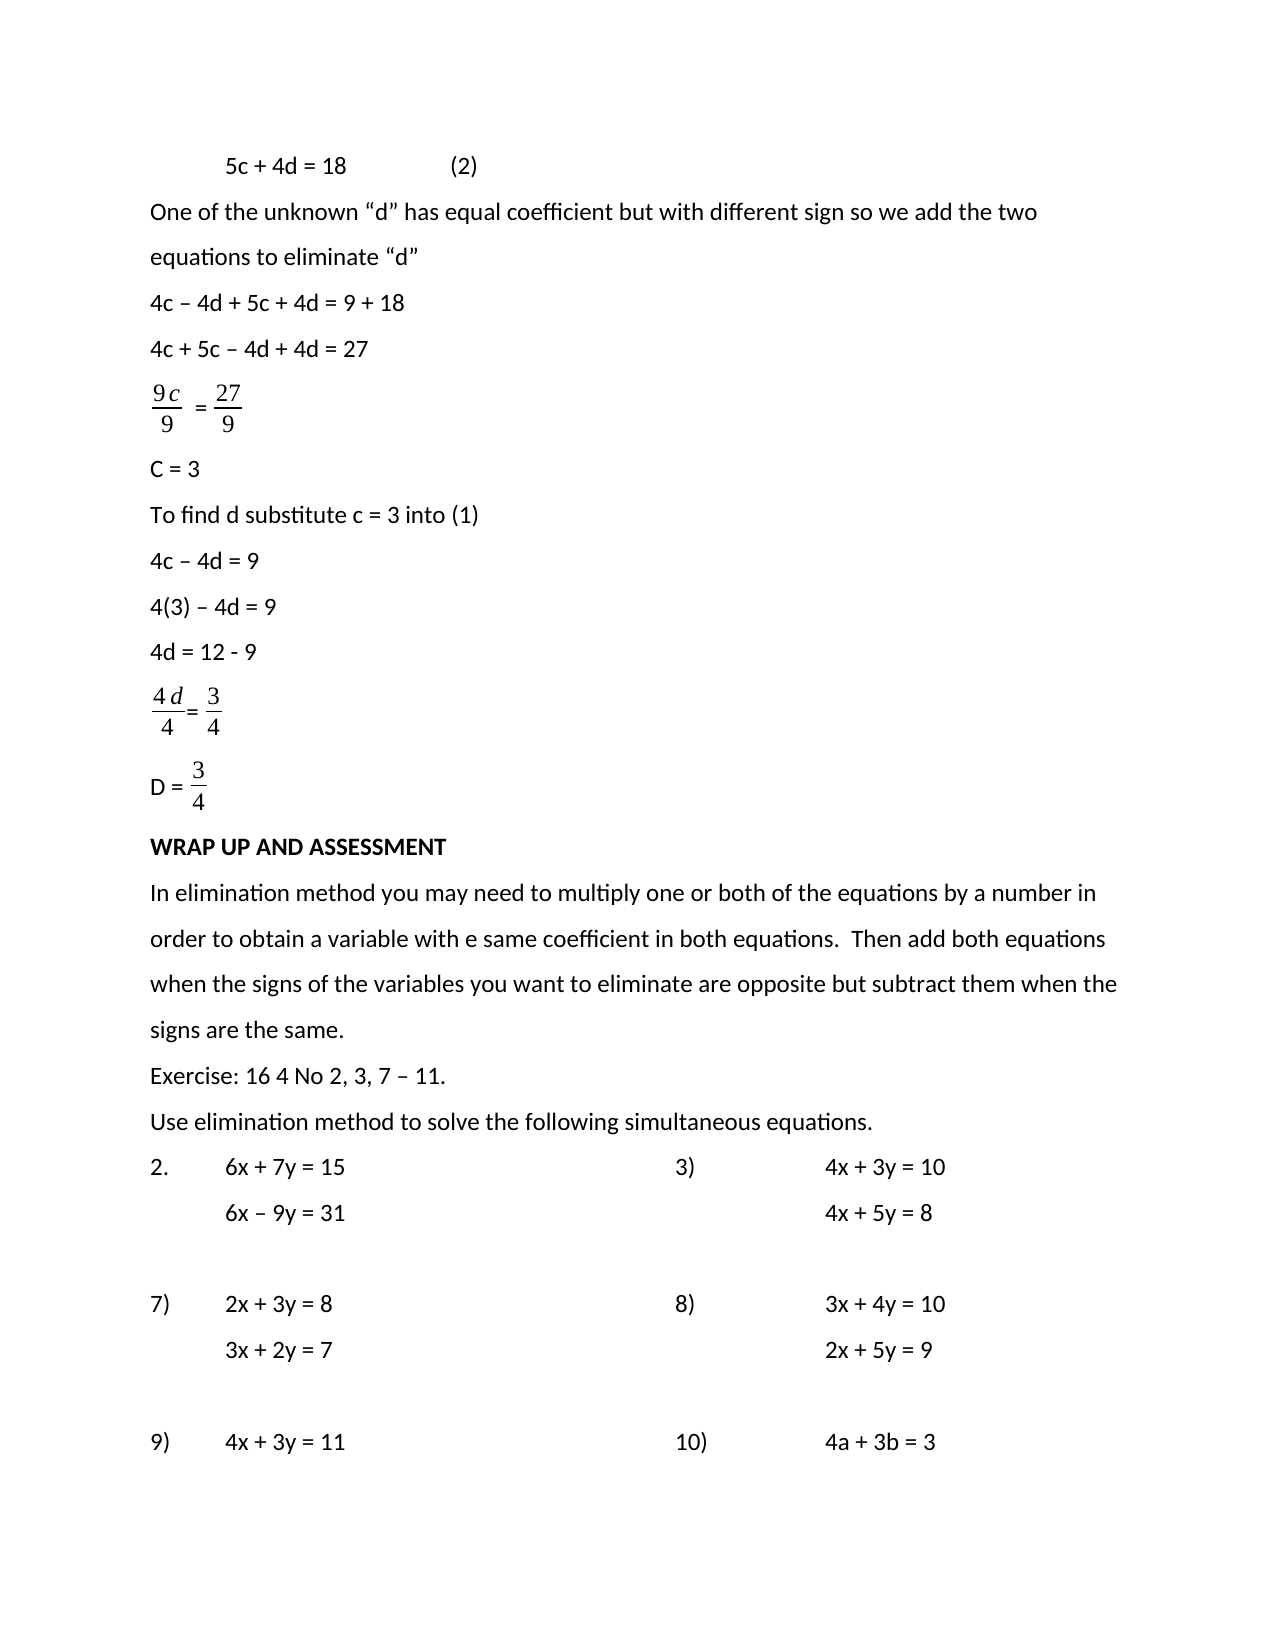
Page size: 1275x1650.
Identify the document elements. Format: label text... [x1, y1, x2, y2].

text 2. 6x + 7y = 15 3) 4x + 3y = 10 [150, 1151, 1125, 1182]
text 4c + 5c – 4d + 4d = 27 [150, 333, 1125, 363]
text D = [150, 757, 1125, 816]
text Use elimination method to solve the following simultaneous equations. [150, 1106, 1125, 1136]
text 4c – 4d = 9 [150, 545, 1125, 576]
text 6x – 9y = 31 4x + 5y = 8 [150, 1197, 1125, 1228]
text One of the unknown “d” has equal coefficient but with different sign so we add the two equations to eliminate “d” [150, 196, 1125, 272]
text To find d substitute c = 3 into (1) [150, 499, 1125, 530]
text 5c + 4d = 18 (2) [150, 150, 1125, 181]
text 9) 4x + 3y = 11 10) 4a + 3b = 3 [150, 1426, 1125, 1456]
text 4c – 4d + 5c + 4d = 9 + 18 [150, 287, 1125, 318]
text 7) 2x + 3y = 8 8) 3x + 4y = 10 [150, 1288, 1125, 1319]
text 4d = 12 - 9 [150, 636, 1125, 667]
text WRAP UP AND ASSESSMENT [150, 831, 1125, 862]
text C = 3 [150, 453, 1125, 484]
text = [150, 682, 1125, 742]
text 3x + 2y = 7 2x + 5y = 9 [150, 1334, 1125, 1365]
text 4(3) – 4d = 9 [150, 591, 1125, 621]
text Exercise: 16 4 No 2, 3, 7 – 11. [150, 1060, 1125, 1090]
text = [150, 379, 1125, 438]
text In elimination method you may need to multiply one or both of the equations by a number in order to obtain a variable with e same coefficient in both equations. Then add both equations when the signs of the variables you want to eliminate are opposite but subtract them when the signs are the same. [150, 877, 1125, 1045]
